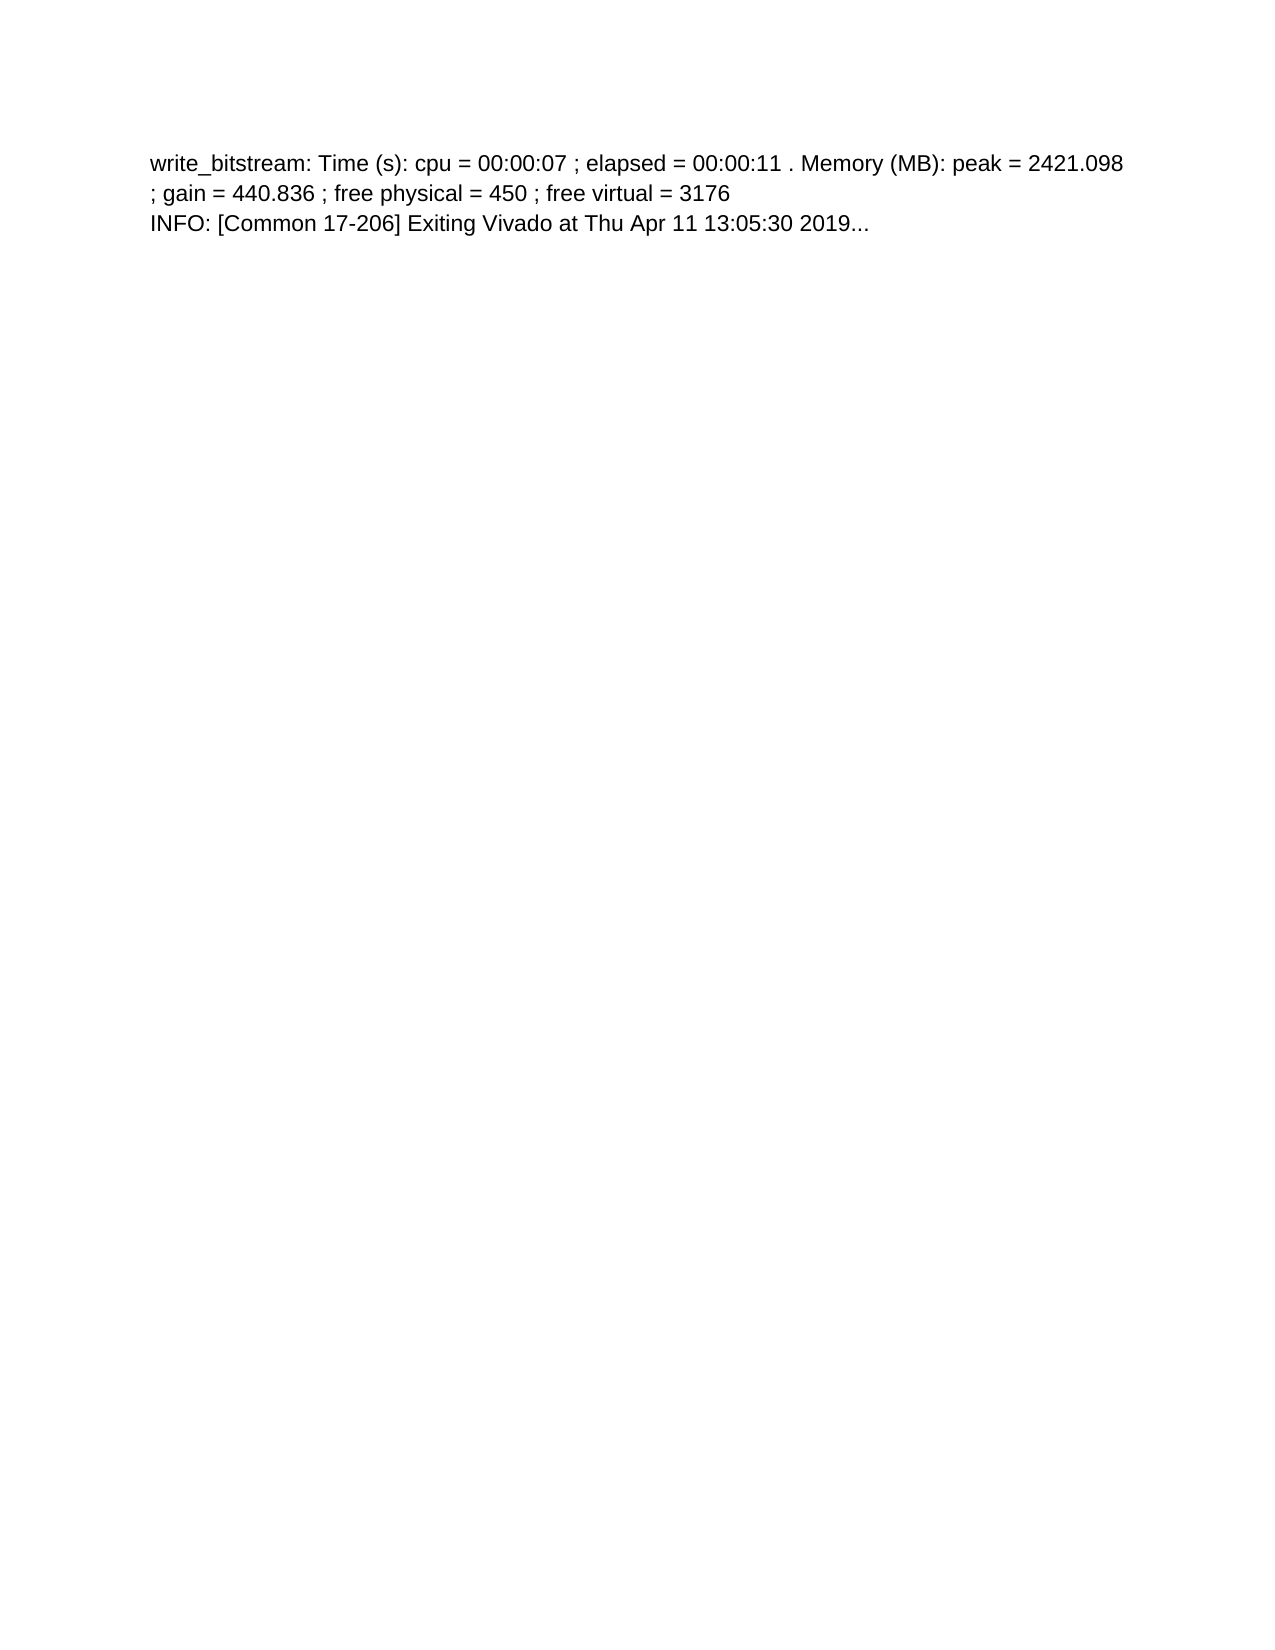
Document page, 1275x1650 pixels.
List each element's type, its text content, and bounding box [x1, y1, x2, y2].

text INFO: [Common 17-206] Exiting Vivado at Thu Apr 11 13:05:30 2019... [150, 210, 1125, 237]
text write_bitstream: Time (s): cpu = 00:00:07 ; elapsed = 00:00:11 . Memory (MB): peak = 2421.098 ; gain = 440.836 ; free physical = 450 ; free virtual = 3176 [150, 150, 1125, 207]
